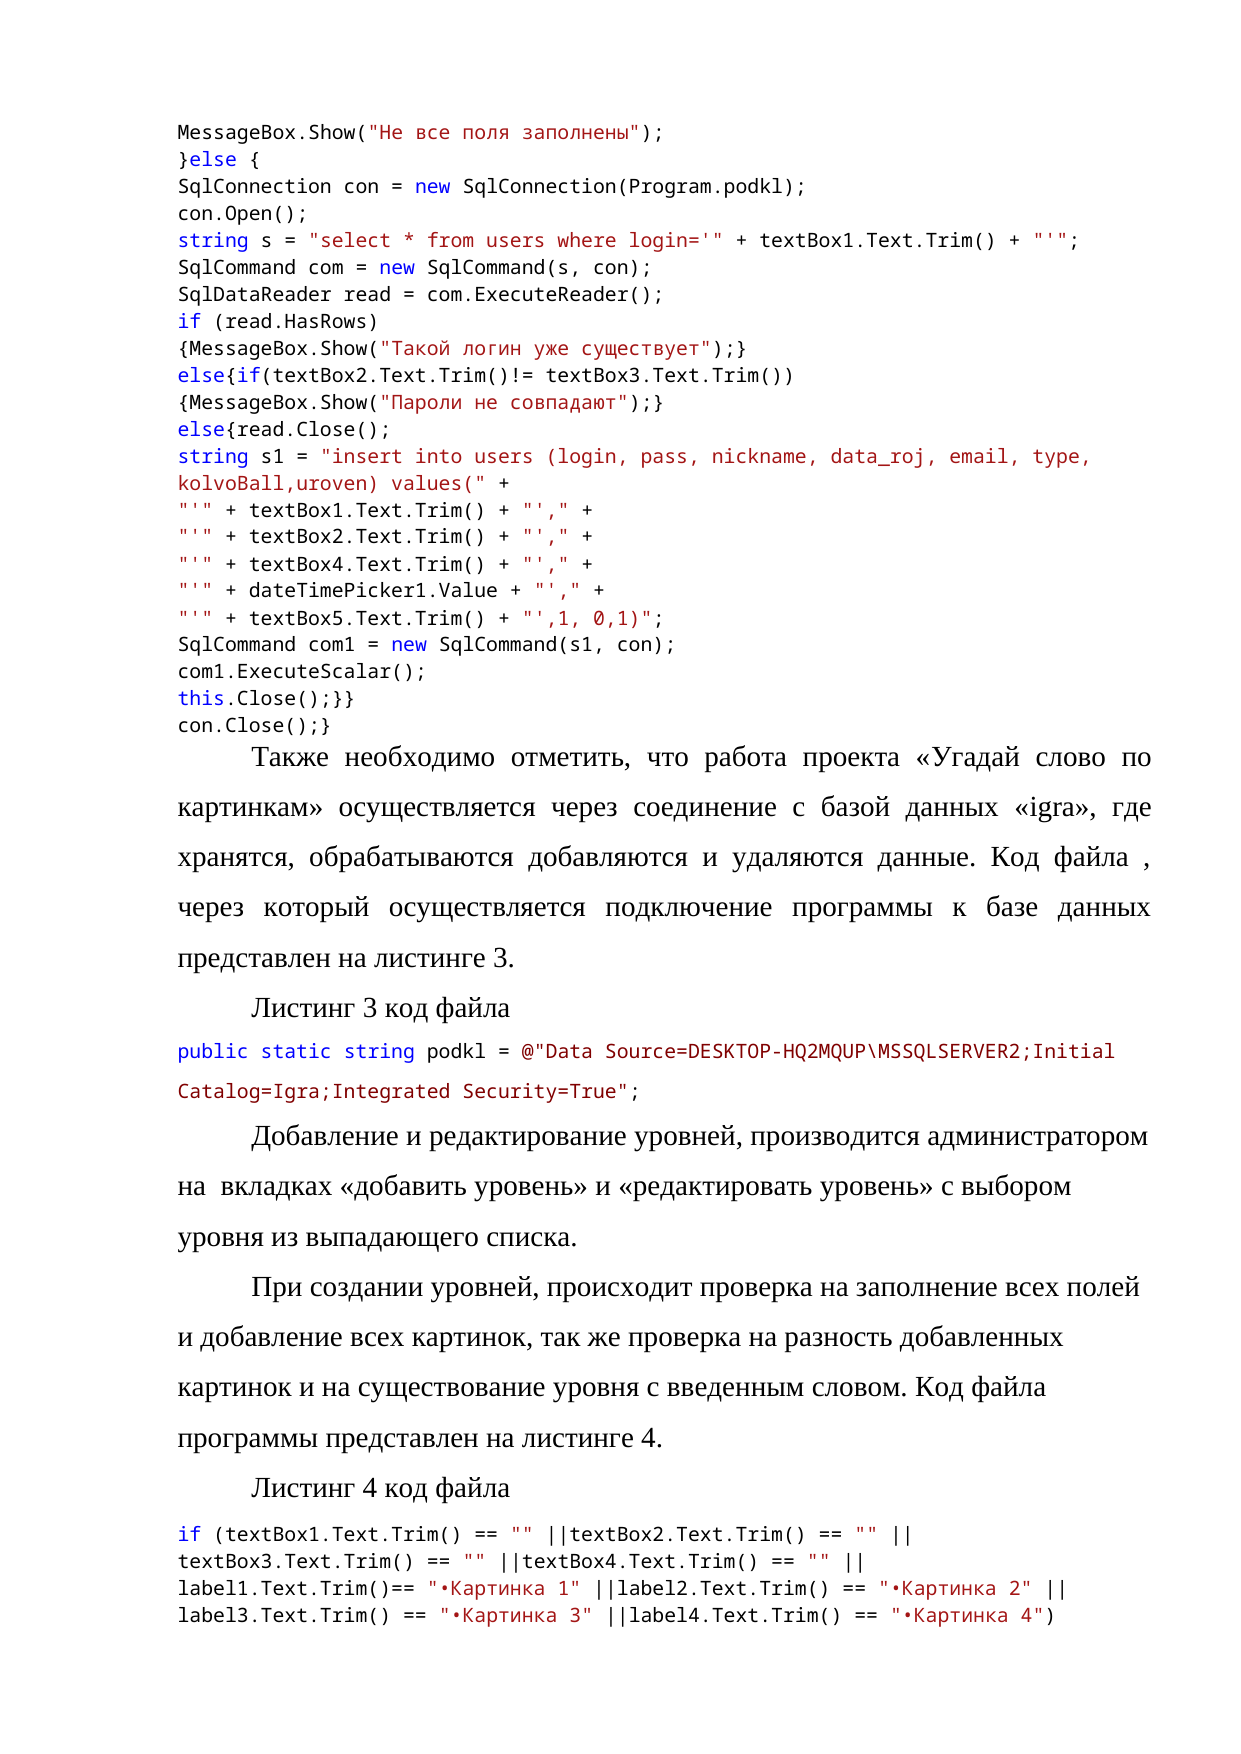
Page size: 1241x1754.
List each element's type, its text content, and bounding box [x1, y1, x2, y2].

text con.Open(); [177, 199, 1152, 226]
text Листинг 3 код файла public static string podkl = @"Data Source=DESKTOP-HQ2MQUP\MSSQLSERVER2;Initial Catalog=Igra;Integrated Security=True"; [177, 990, 1151, 1104]
text }else { [177, 145, 1152, 172]
text if (read.HasRows) [177, 307, 1152, 334]
text MessageBox.Show("Не все поля заполнены"); [177, 118, 1152, 145]
text SqlCommand com = new SqlCommand(s, con); [177, 253, 1152, 280]
text Листинг 4 код файла [177, 1470, 1151, 1504]
text "'" + textBox1.Text.Trim() + "'," + [177, 496, 1152, 523]
text Также необходимо отметить, что работа проекта «Угадай слово по картинкам» осуществляется через соединение с базой данных «igra», где хранятся, обрабатываются добавляются и удаляются данные. Код файла , через который осуществляется подключение программы к базе данных представлен на листинге 3. [177, 739, 1152, 973]
text string s = "select * from users where login='" + textBox1.Text.Trim() + "'"; [177, 226, 1152, 253]
text {MessageBox.Show("Такой логин уже существует");} [177, 334, 1152, 361]
text if (textBox1.Text.Trim() == "" ||textBox2.Text.Trim() == "" || [177, 1521, 1152, 1547]
text SqlConnection con = new SqlConnection(Program.podkl); [177, 172, 1152, 199]
text con.Close();} [177, 712, 1152, 739]
text label1.Text.Trim()== "•Картинка 1" ||label2.Text.Trim() == "•Картинка 2" || [177, 1574, 1152, 1601]
text "'" + textBox5.Text.Trim() + "',1, 0,1)"; [177, 604, 1152, 631]
text com1.ExecuteScalar(); [177, 658, 1152, 685]
text else{if(textBox2.Text.Trim()!= textBox3.Text.Trim()) [177, 361, 1152, 388]
text При создании уровней, происходит проверка на заполнение всех полей и добавление всех картинок, так же проверка на разность добавленных картинок и на существование уровня с введенным словом. Код файла программы представлен на листинге 4. [177, 1269, 1151, 1453]
text "'" + dateTimePicker1.Value + "'," + [177, 577, 1152, 604]
text SqlCommand com1 = new SqlCommand(s1, con); [177, 631, 1152, 658]
text this.Close();}} [177, 685, 1152, 712]
text else{read.Close(); [177, 415, 1152, 442]
text {MessageBox.Show("Пароли не совпадают");} [177, 388, 1152, 415]
text "'" + textBox4.Text.Trim() + "'," + [177, 550, 1152, 577]
text "'" + textBox2.Text.Trim() + "'," + [177, 523, 1152, 550]
text string s1 = "insert into users (login, pass, nickname, data_roj, email, type, kolvoBall,uroven) values(" + [177, 442, 1152, 496]
text textBox3.Text.Trim() == "" ||textBox4.Text.Trim() == "" || [177, 1547, 1152, 1574]
text SqlDataReader read = com.ExecuteReader(); [177, 280, 1152, 307]
text label3.Text.Trim() == "•Картинка 3" ||label4.Text.Trim() == "•Картинка 4") [177, 1601, 1152, 1628]
